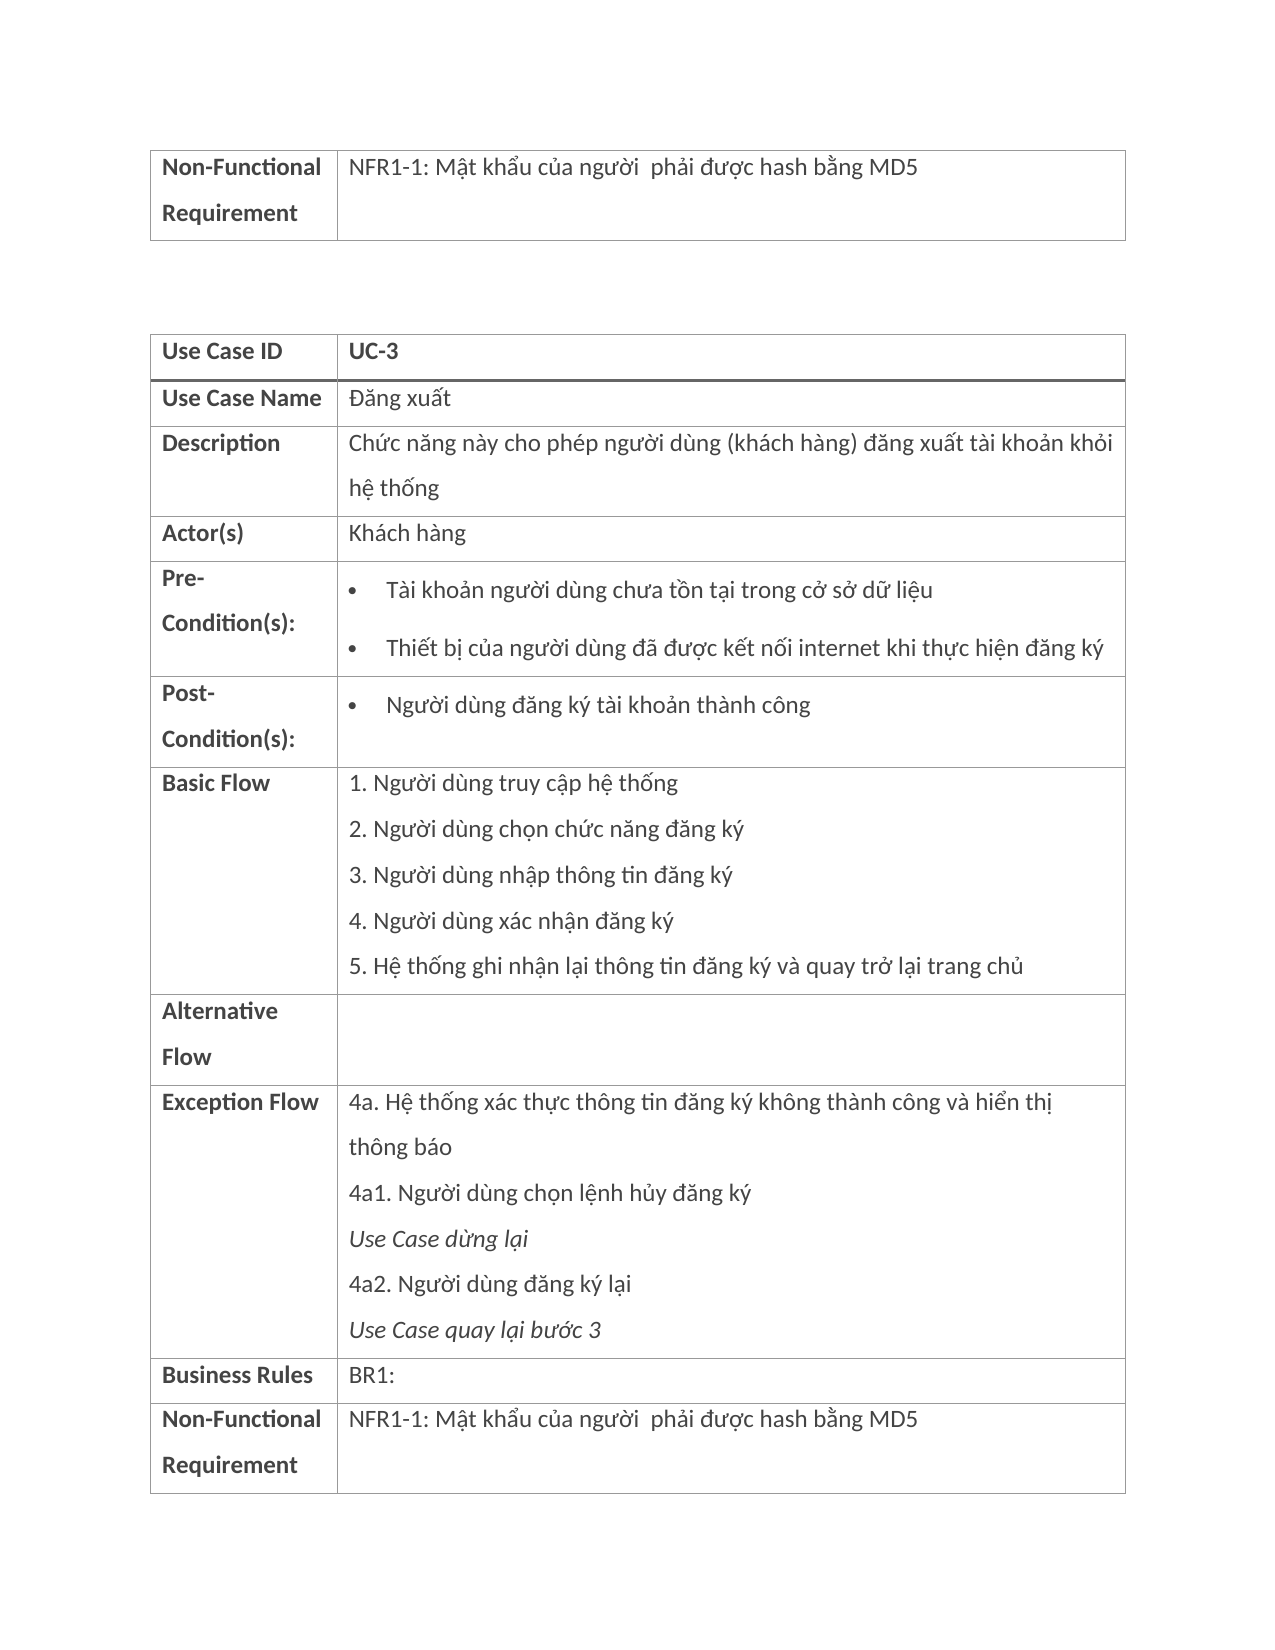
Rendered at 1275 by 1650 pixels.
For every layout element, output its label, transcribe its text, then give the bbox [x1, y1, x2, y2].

table_cell BR1: [338, 1359, 1125, 1403]
table_cell 4a. Hệ thống xác thực thông tin đăng ký không thành công và hiển thị thông báo 4a1. Người dùng chọn lệnh hủy đăng ký Use Case dừng lại 4a2. Người dùng đăng ký lại Use Case quay lại bước 3 [338, 1086, 1125, 1358]
table_cell Exception Flow [151, 1086, 337, 1358]
table_cell Description [151, 427, 337, 516]
table_cell Non-Functional Requirement [151, 151, 337, 240]
table_cell Tài khoản người dùng chưa tồn tại trong cở sở dữ liệu Thiết bị của người dùng đã được kết nối internet khi thực hiện đăng ký [338, 562, 1125, 676]
table_cell Alternative Flow [151, 995, 337, 1084]
table_cell Khách hàng [338, 517, 1125, 561]
table_cell Pre-Condition(s): [151, 562, 337, 676]
table_cell Non-Functional Requirement [151, 1404, 337, 1493]
table_cell Chức năng này cho phép người dùng (khách hàng) đăng xuất tài khoản khỏi hệ thống [338, 427, 1125, 516]
table_header Use Case ID [151, 335, 337, 379]
table_cell 1. Người dùng truy cập hệ thống 2. Người dùng chọn chức năng đăng ký 3. Người dùng nhập thông tin đăng ký 4. Người dùng xác nhận đăng ký 5. Hệ thống ghi nhận lại thông tin đăng ký và quay trở lại trang chủ [338, 768, 1125, 994]
table_cell Post-Condition(s): [151, 677, 337, 767]
table_cell [338, 995, 1125, 1084]
table_cell Người dùng đăng ký tài khoản thành công [338, 677, 1125, 767]
table_cell Basic Flow [151, 768, 337, 994]
table_cell Actor(s) [151, 517, 337, 561]
table_cell NFR1-1: Mật khẩu của người phải được hash bằng MD5 [338, 1404, 1125, 1493]
table_cell Business Rules [151, 1359, 337, 1403]
table_cell Use Case Name [151, 382, 337, 426]
table_header UC-3 [338, 335, 1125, 379]
table_cell Đăng xuất [338, 382, 1125, 426]
table_cell NFR1-1: Mật khẩu của người phải được hash bằng MD5 [338, 151, 1125, 240]
